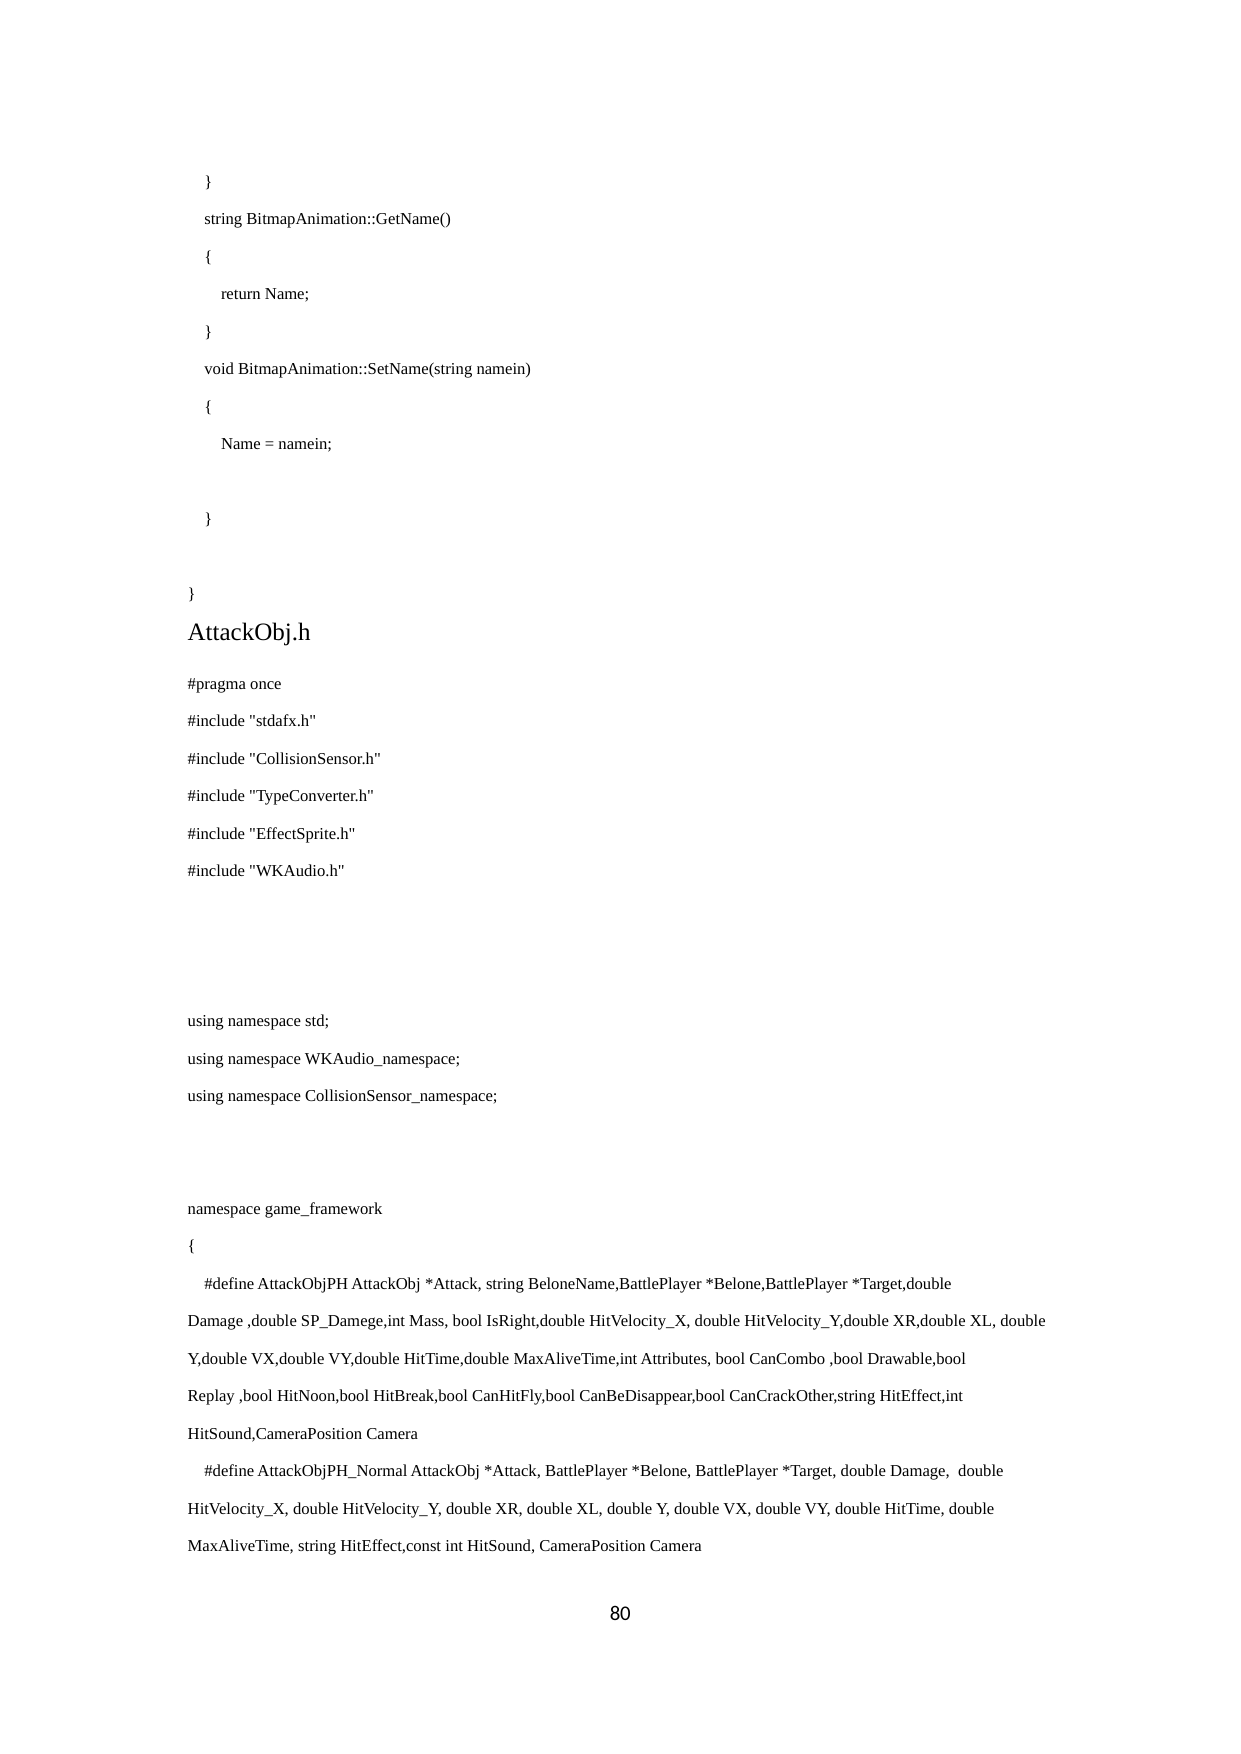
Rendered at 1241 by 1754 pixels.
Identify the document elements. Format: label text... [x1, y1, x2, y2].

text { [187, 387, 1053, 425]
text #pragma once [187, 664, 1053, 702]
text #include "TypeConverter.h" [187, 777, 1053, 814]
text } [187, 162, 1053, 200]
text #include "WKAudio.h" [187, 852, 1053, 889]
text using namespace std; [187, 1002, 1053, 1039]
text } [187, 312, 1053, 350]
text using namespace WKAudio_namespace; [187, 1039, 1053, 1077]
text #include "EffectSprite.h" [187, 814, 1053, 852]
text { [187, 237, 1053, 275]
text } [187, 500, 1053, 537]
text return Name; [187, 275, 1053, 312]
text #define AttackObjPH_Normal AttackObj *Attack, BattlePlayer *Belone, BattlePlayer *Target, double Damage, double HitVelocity_X, double HitVelocity_Y, double XR, double XL, double Y, double VX, double VY, double HitTime, double MaxAliveTime, string HitEffect,const int HitSound, CameraPosition Camera [187, 1452, 1053, 1564]
text string BitmapAnimation::GetName() [187, 200, 1053, 237]
text Name = namein; [187, 425, 1053, 462]
text } [187, 575, 1053, 612]
text namespace game_framework [187, 1189, 1053, 1227]
text AttackObj.h [187, 612, 1053, 650]
text #define AttackObjPH AttackObj *Attack, string BeloneName,BattlePlayer *Belone,BattlePlayer *Target,double Damage ,double SP_Damege,int Mass, bool IsRight,double HitVelocity_X, double HitVelocity_Y,double XR,double XL, double Y,double VX,double VY,double HitTime,double MaxAliveTime,int Attributes, bool CanCombo ,bool Drawable,bool Replay ,bool HitNoon,bool HitBreak,bool CanHitFly,bool CanBeDisappear,bool CanCrackOther,string HitEffect,int HitSound,CameraPosition Camera [187, 1264, 1053, 1452]
text void BitmapAnimation::SetName(string namein) [187, 350, 1053, 387]
text using namespace CollisionSensor_namespace; [187, 1077, 1053, 1114]
text { [187, 1227, 1053, 1264]
text #include "CollisionSensor.h" [187, 739, 1053, 777]
text #include "stdafx.h" [187, 702, 1053, 739]
